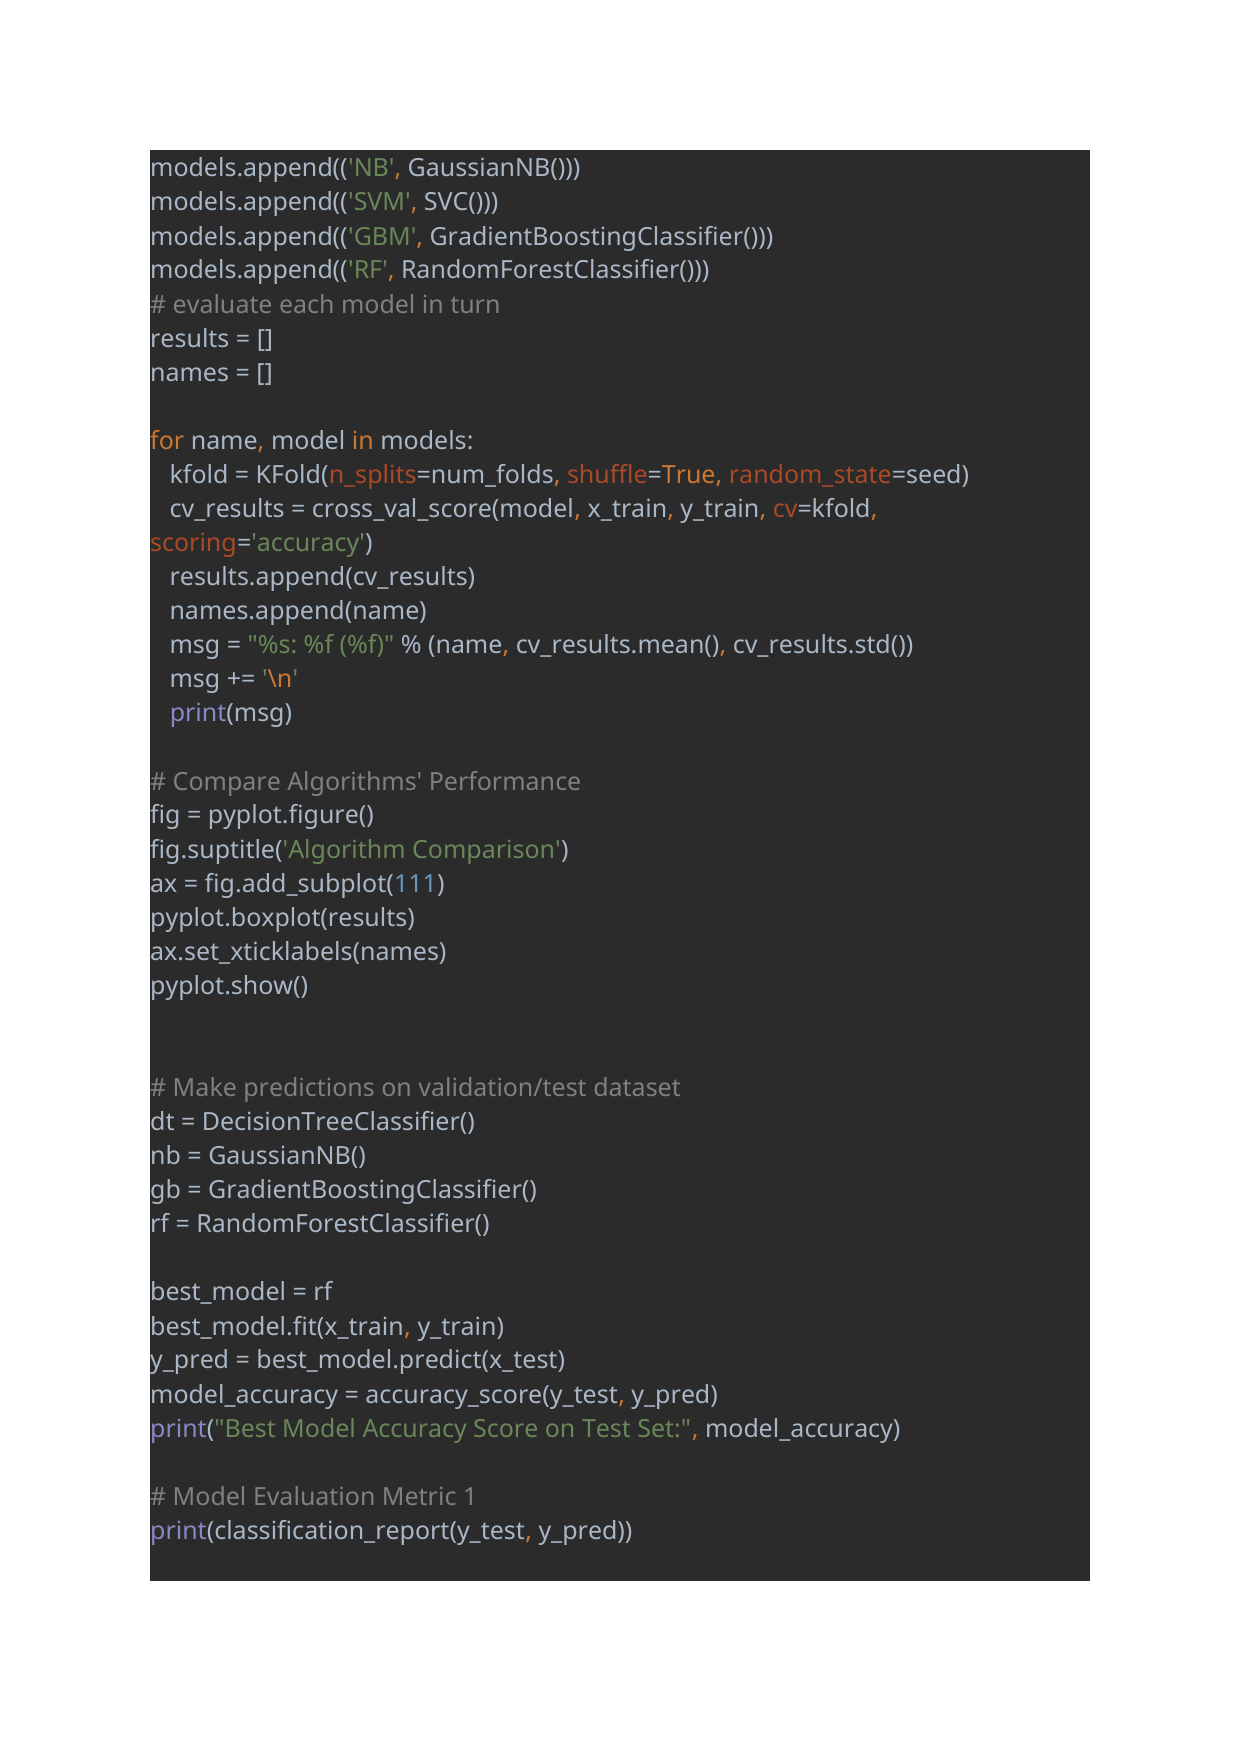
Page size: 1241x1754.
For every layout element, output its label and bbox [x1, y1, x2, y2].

text [150, 150, 1090, 1581]
